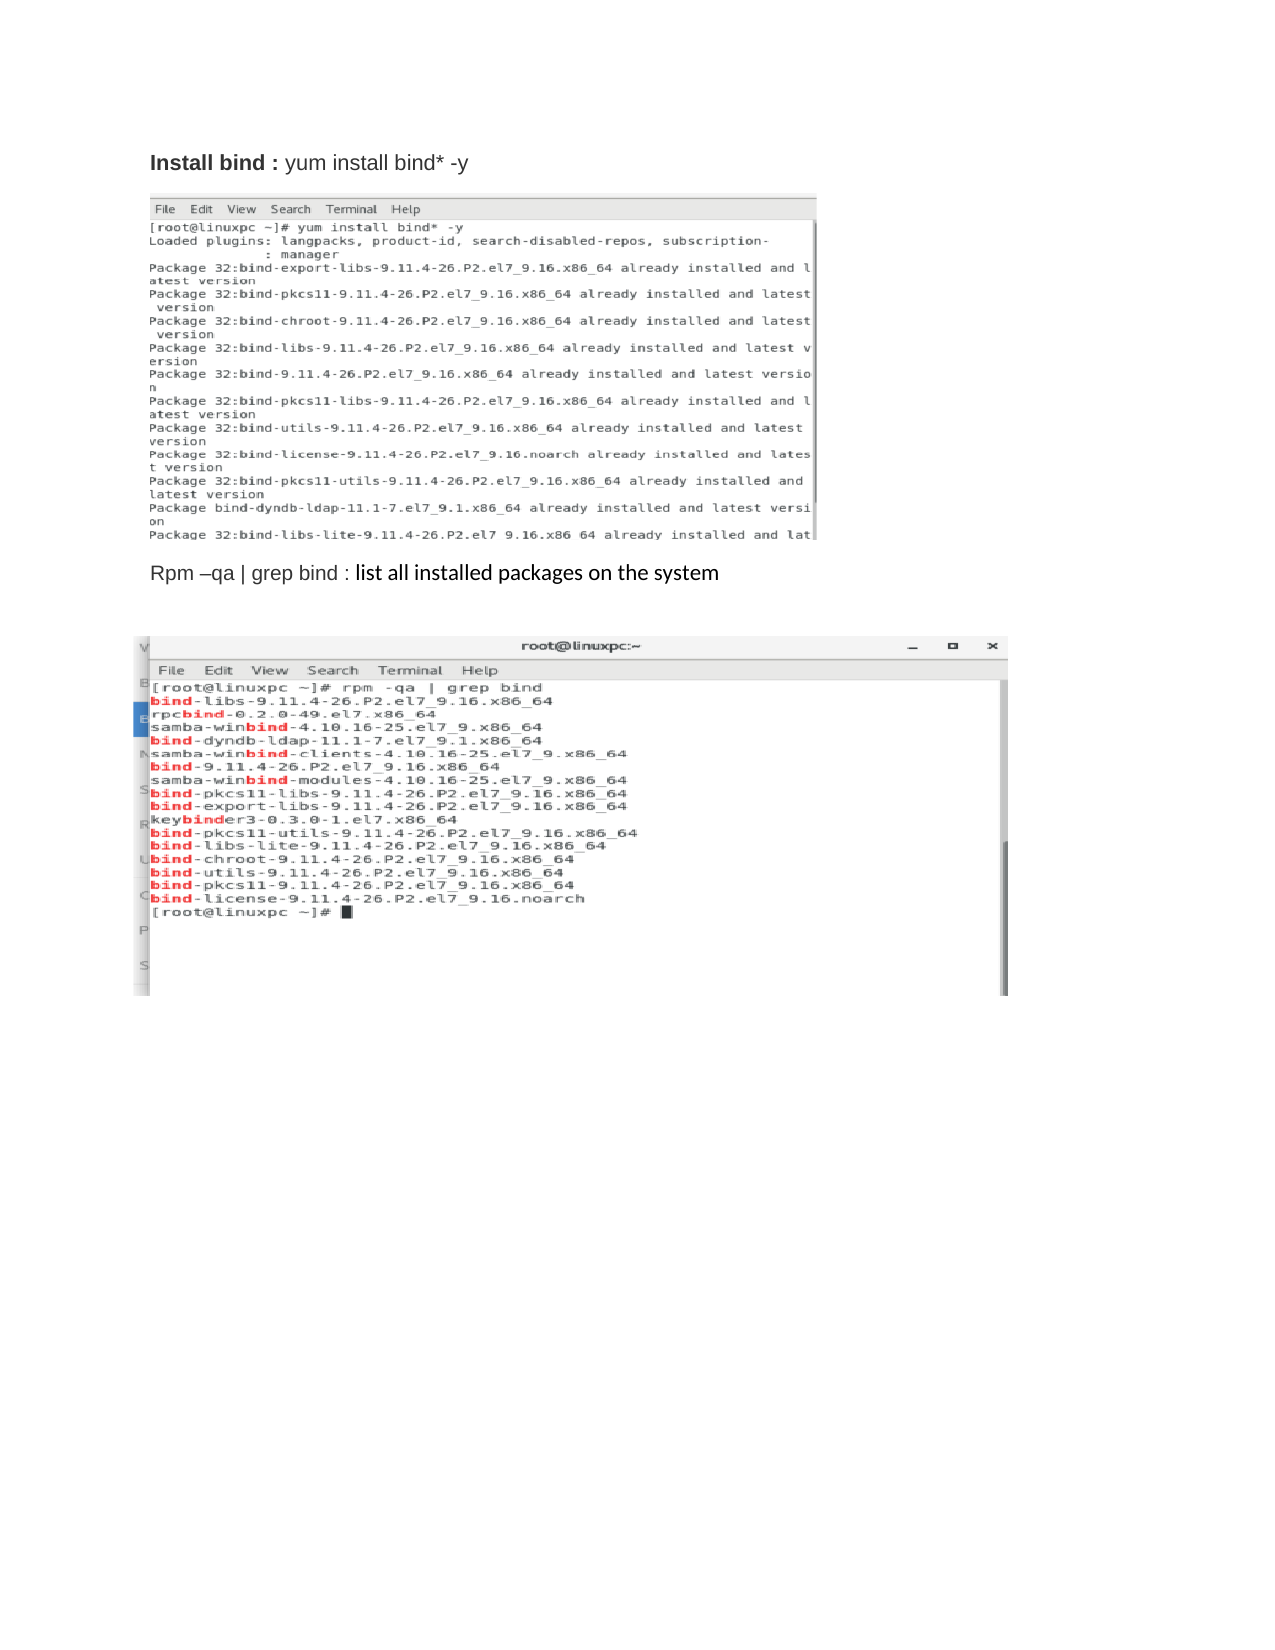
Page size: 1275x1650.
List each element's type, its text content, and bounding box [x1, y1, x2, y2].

picture [150, 193, 817, 540]
picture [133, 636, 1008, 996]
text Install bind : yum install bind* -y [150, 150, 1125, 175]
text Rpm –qa | grep bind : list all installed packages on the system [150, 558, 1125, 587]
